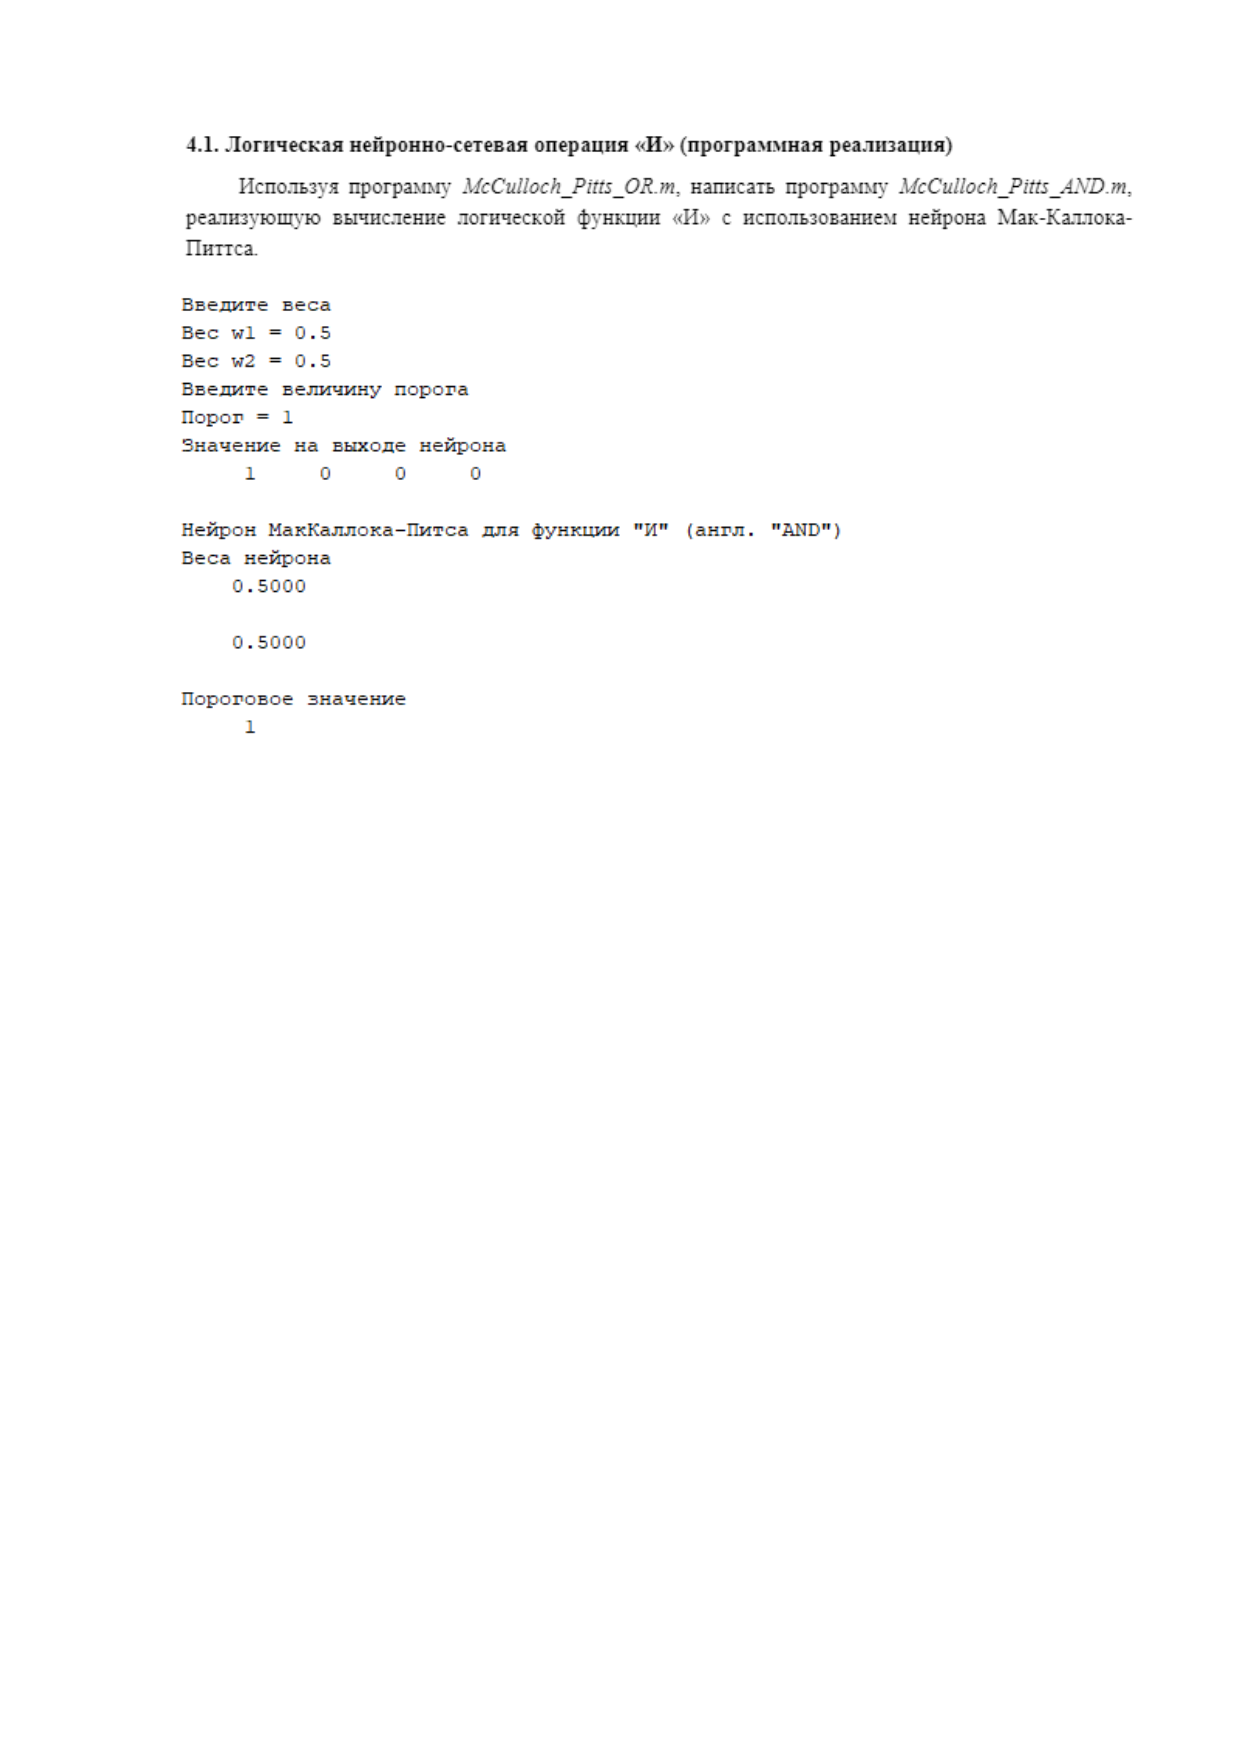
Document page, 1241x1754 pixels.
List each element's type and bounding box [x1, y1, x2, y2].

picture [177, 118, 1152, 268]
picture [177, 286, 853, 752]
